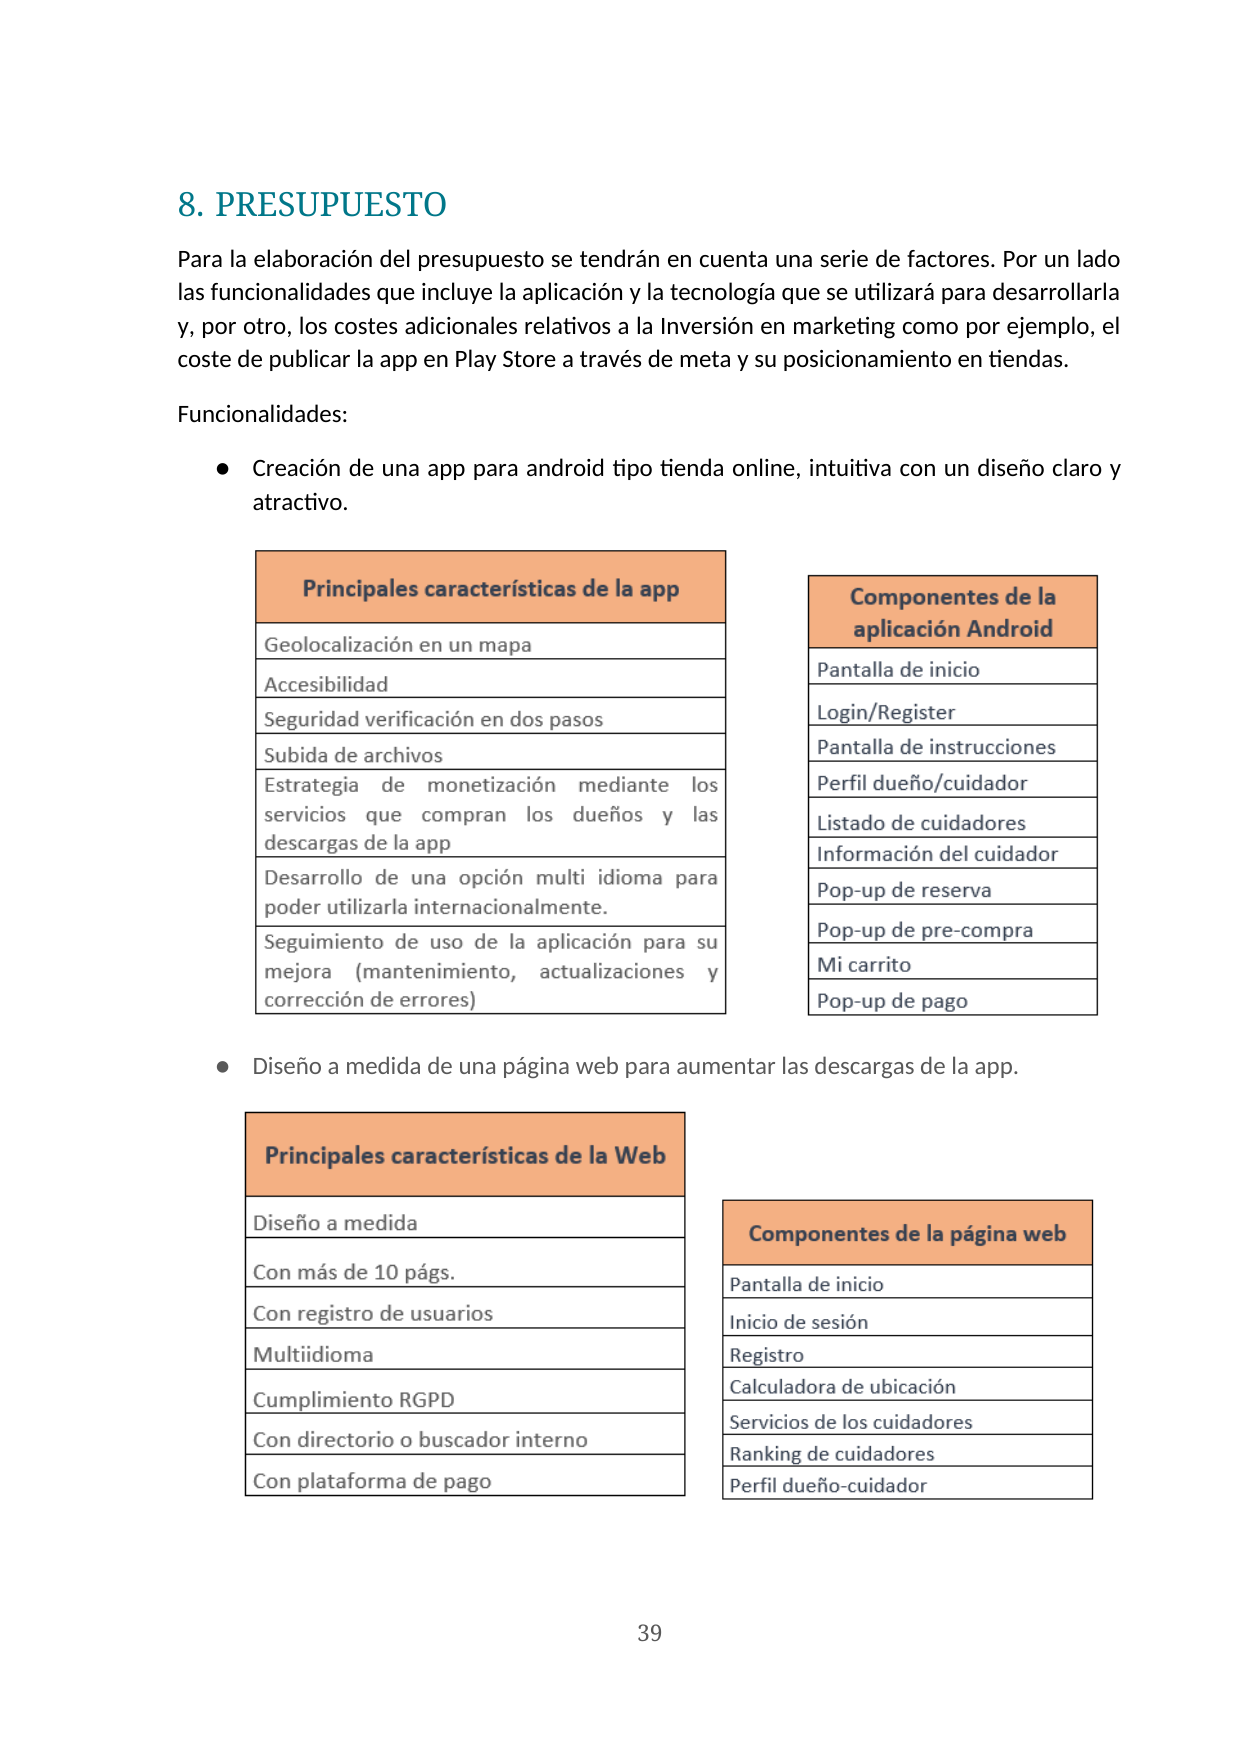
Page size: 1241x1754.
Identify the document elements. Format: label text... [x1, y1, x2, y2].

picture [715, 1190, 1103, 1507]
subtitle PRESUPUESTO [177, 181, 1122, 226]
picture [245, 540, 738, 1026]
text Para la elaboración del presupuesto se tendrán en cuenta una serie de factores. Por un lado las funcionalidades que incluye la aplicación y la tecnología que se utilizará para desarrollarla y, por otro, los costes adicionales relativos a la Inversión en marketing como por ejemplo, el coste de publicar la app en Play Store a través de meta y su posicionamiento en tiendas. [177, 243, 1122, 374]
text Funcionalidades: [177, 398, 1122, 428]
list Diseño a medida de una página web para aumentar las descargas de la app. [215, 1050, 1122, 1080]
list Creación de una app para android tipo tienda online, intuitiva con un diseño claro y atractivo. [215, 452, 1122, 516]
picture [233, 1104, 699, 1507]
picture [800, 570, 1111, 1026]
